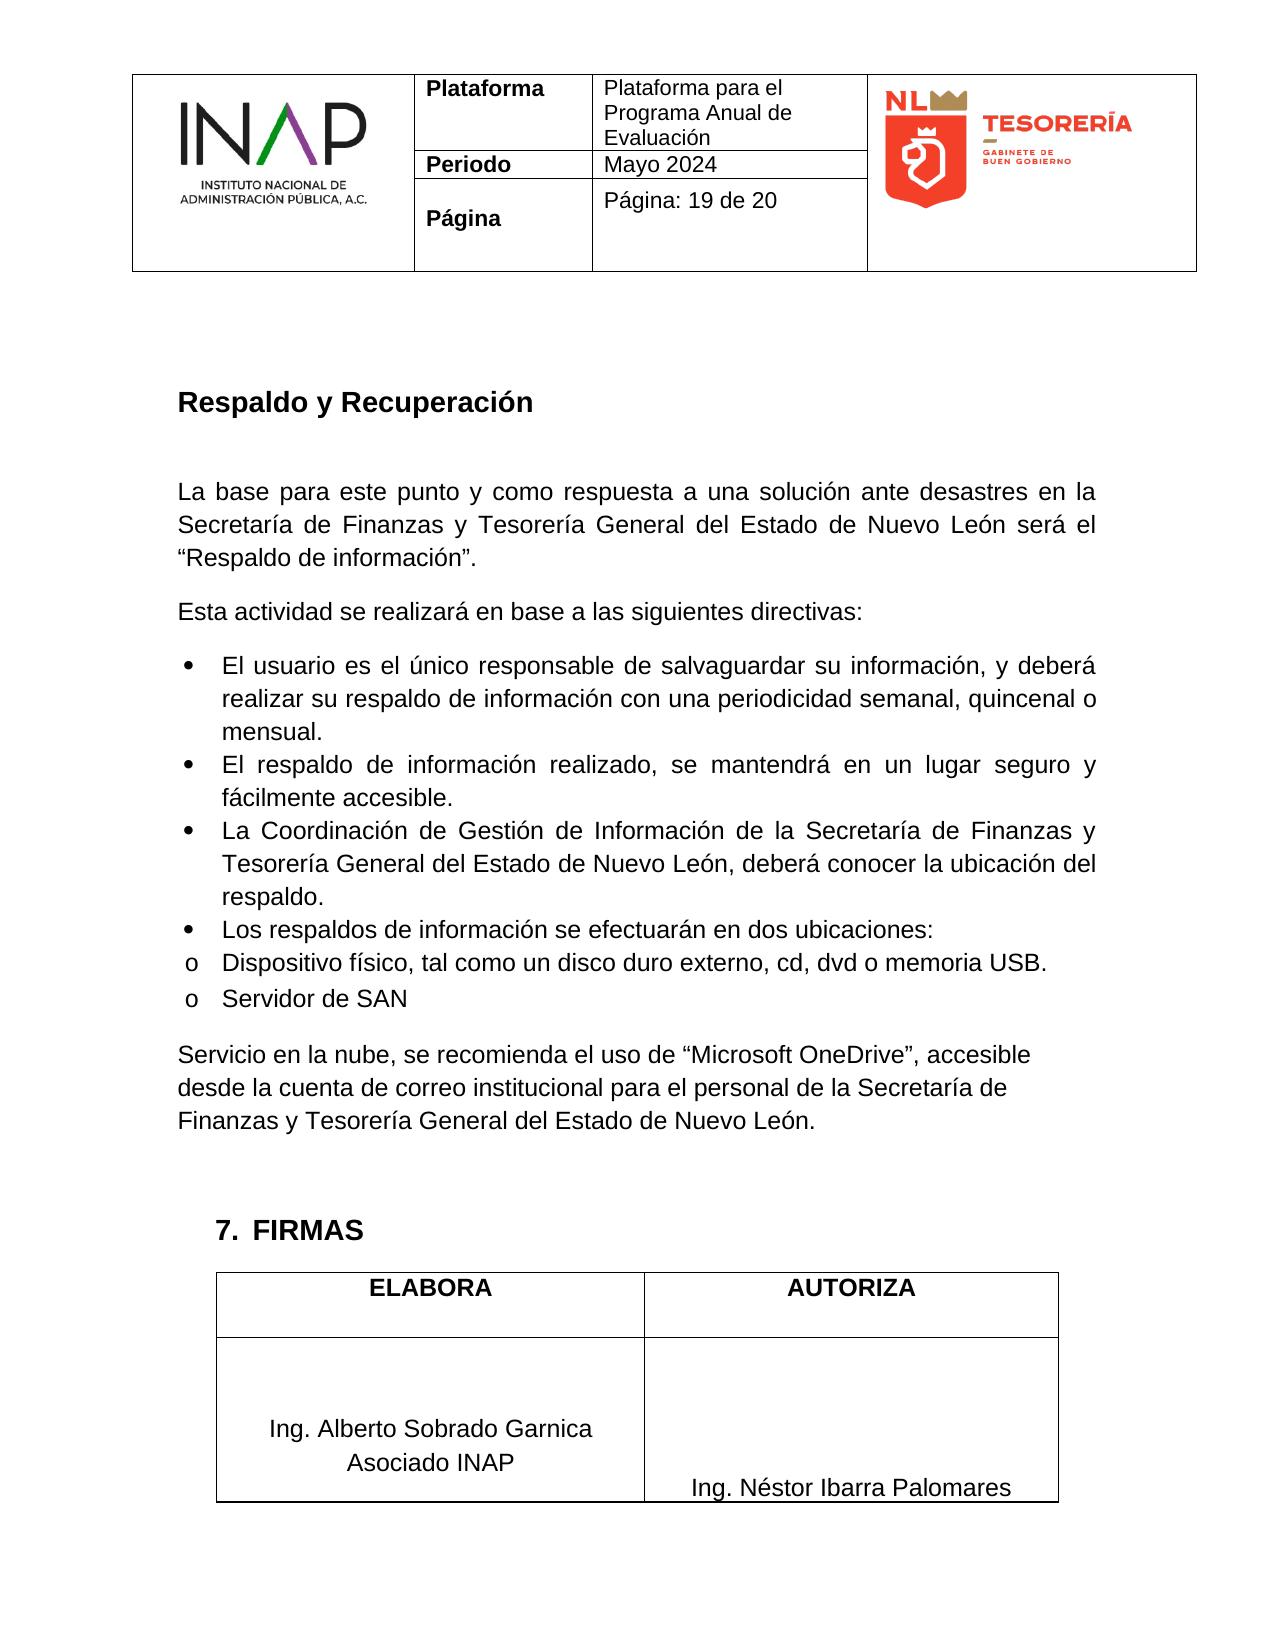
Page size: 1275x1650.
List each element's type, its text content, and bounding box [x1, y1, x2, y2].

list Los respaldos de información se efectuarán en dos ubicaciones: [184, 915, 1098, 944]
picture [878, 89, 1135, 208]
table_cell Ing. Néstor Ibarra Palomares Coordinador de Gestión de Información [645, 1338, 1058, 1501]
list El usuario es el único responsable de salvaguardar su información, y deberá realizar su respaldo de información con una periodicidad semanal, quincenal o mensual. [184, 651, 1098, 746]
text La base para este punto y como respuesta a una solución ante desastres en la Secretaría de Finanzas y Tesorería General del Estado de Nuevo León será el “Respaldo de información”. [177, 477, 1098, 572]
table_header AUTORIZA [645, 1273, 1058, 1337]
list Dispositivo físico, tal como un disco duro externo, cd, dvd o memoria USB. [184, 948, 1098, 979]
subtitle Respaldo y Recuperación [177, 385, 1098, 419]
picture [143, 86, 400, 221]
table_cell Ing. Alberto Sobrado Garnica Asociado INAP [217, 1338, 644, 1501]
list Servidor de SAN [184, 984, 1098, 1015]
list El respaldo de información realizado, se mantendrá en un lugar seguro y fácilmente accesible. [184, 750, 1098, 812]
list La Coordinación de Gestión de Información de la Secretaría de Finanzas y Tesorería General del Estado de Nuevo León, deberá conocer la ubicación del respaldo. [184, 816, 1098, 911]
text Esta actividad se realizará en base a las siguientes directivas: [177, 597, 1098, 626]
text Servicio en la nube, se recomienda el uso de “Microsoft OneDrive”, accesible desde la cuenta de correo institucional para el personal de la Secretaría de Finanzas y Tesorería General del Estado de Nuevo León. [177, 1040, 1098, 1135]
list FIRMAS [215, 1213, 1098, 1246]
table_header ELABORA [217, 1273, 644, 1337]
